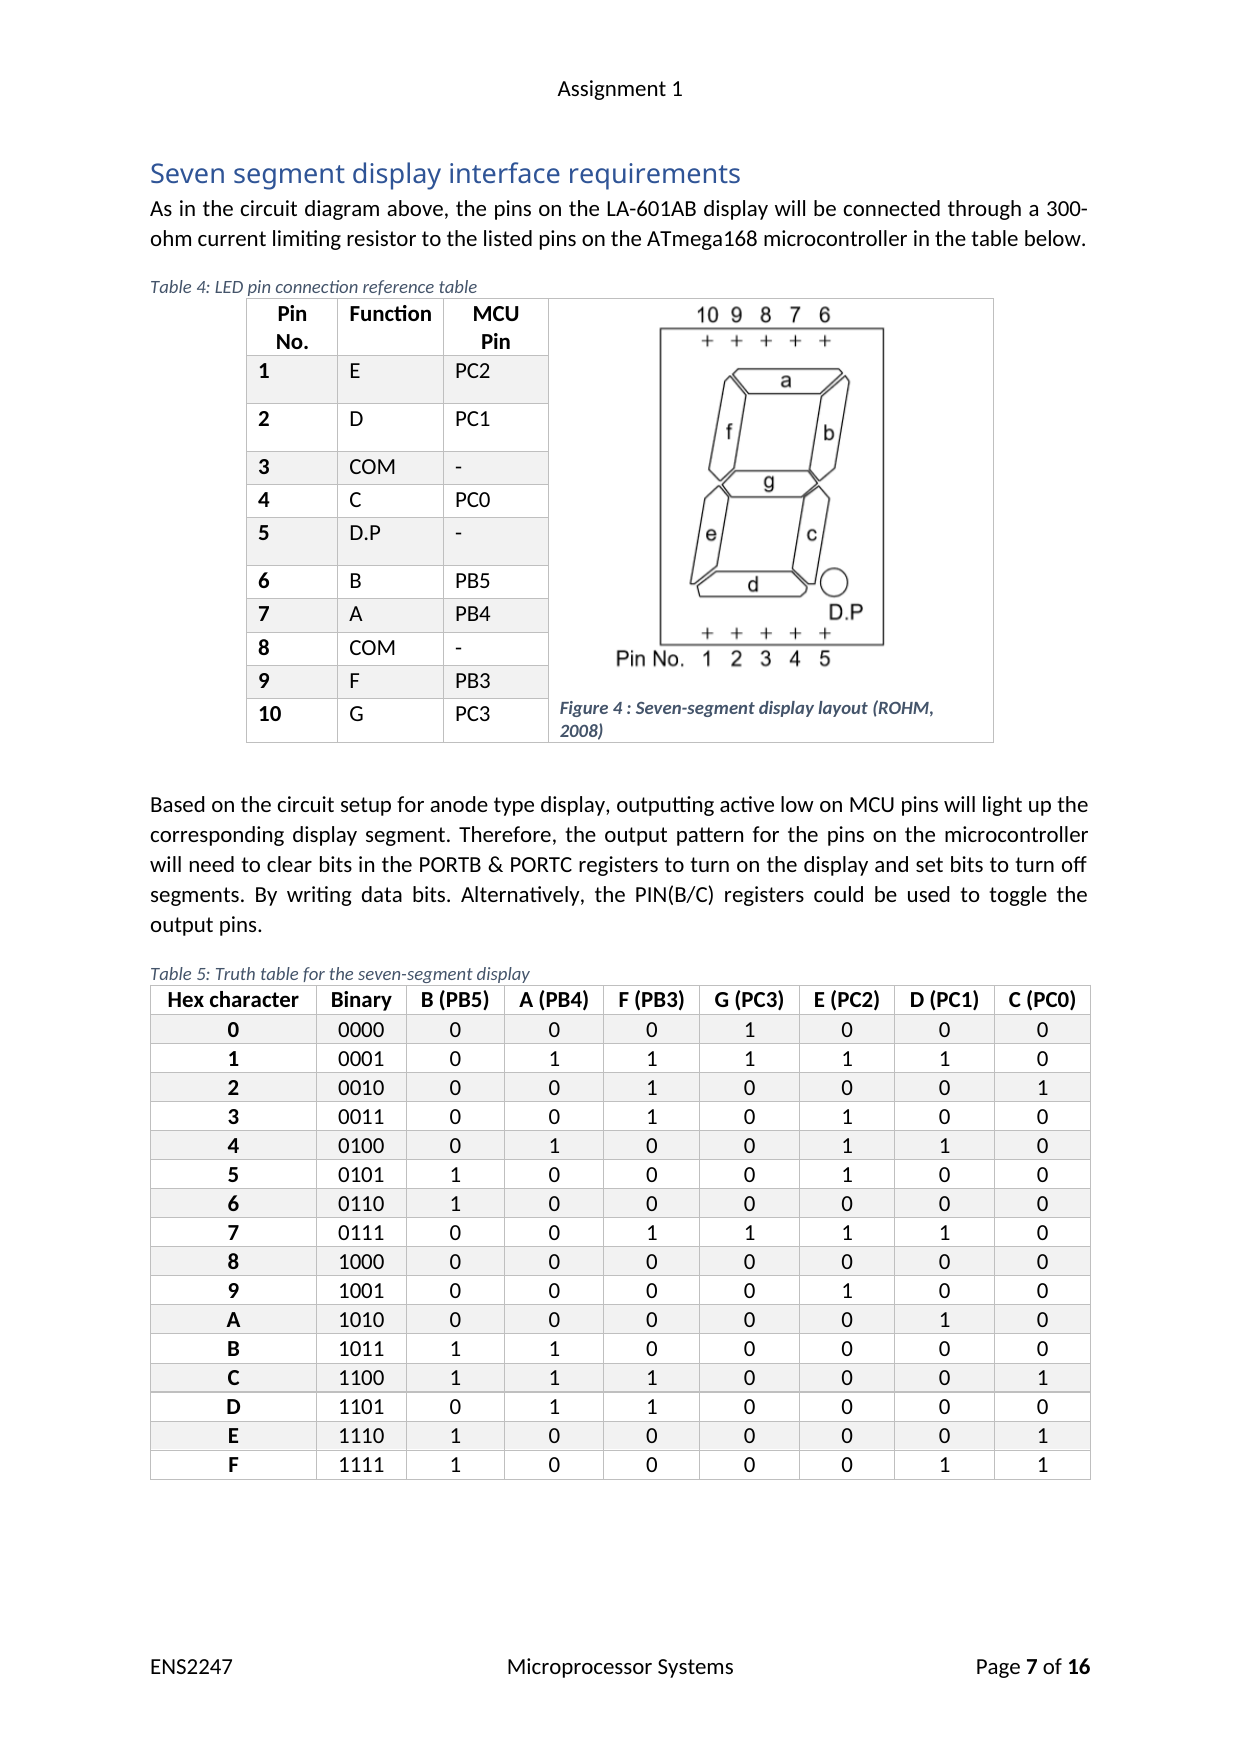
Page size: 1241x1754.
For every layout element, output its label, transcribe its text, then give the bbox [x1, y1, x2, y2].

table_cell 0 [995, 1334, 1090, 1362]
table_cell B [338, 566, 443, 598]
table_cell 0 [407, 1131, 504, 1159]
table_cell 1 [407, 1364, 504, 1391]
table_cell 0 [407, 1073, 504, 1101]
table_cell 0 [604, 1305, 699, 1333]
table_cell 0 [505, 1422, 603, 1449]
table_header Figure 4 : Seven-segment display layout [549, 299, 993, 742]
table_cell - [444, 633, 548, 665]
table_cell 1 [407, 1451, 504, 1479]
table_cell 0 [505, 1102, 603, 1130]
table_cell 0 [604, 1334, 699, 1362]
table_cell 0 [800, 1334, 894, 1362]
table_cell 0 [895, 1393, 994, 1421]
table_cell 1 [505, 1364, 603, 1391]
table_cell 0 [895, 1276, 994, 1304]
table_cell 0 [407, 1276, 504, 1304]
table_header C (PC0) [995, 986, 1090, 1014]
table_cell 1001 [317, 1276, 406, 1304]
table_header A (PB4) [505, 986, 603, 1014]
table_cell 0 [995, 1160, 1090, 1188]
table_cell 0 [800, 1247, 894, 1275]
table_cell 1 [700, 1218, 799, 1246]
table_cell 0 [995, 1102, 1090, 1130]
table_cell 0 [800, 1393, 894, 1421]
table_cell 1 [505, 1334, 603, 1362]
text Table 4: LED pin connection reference table [150, 275, 1090, 298]
table_cell PC0 [444, 485, 548, 517]
table_cell 1 [995, 1422, 1090, 1449]
table_cell COM [338, 633, 443, 665]
table_cell 0 [995, 1305, 1090, 1333]
table_cell 1010 [317, 1305, 406, 1333]
table_cell 1 [800, 1218, 894, 1246]
table_cell 1 [407, 1334, 504, 1362]
table_cell 2 [247, 404, 337, 451]
table_cell 0 [800, 1189, 894, 1217]
table_cell 0 [895, 1364, 994, 1391]
table_cell 3 [151, 1102, 316, 1130]
table_cell 1 [800, 1044, 894, 1072]
table_cell 0 [505, 1276, 603, 1304]
table_cell PB5 [444, 566, 548, 598]
table_cell 0 [700, 1334, 799, 1362]
table_cell 0 [604, 1276, 699, 1304]
table_cell D [151, 1393, 316, 1421]
table_cell 0001 [317, 1044, 406, 1072]
table_cell 1 [995, 1451, 1090, 1479]
table_cell 1 [995, 1073, 1090, 1101]
table_cell 4 [247, 485, 337, 517]
table_cell COM [338, 452, 443, 484]
table_cell 1101 [317, 1393, 406, 1421]
table_cell 0 [407, 1015, 504, 1043]
table_cell 9 [151, 1276, 316, 1304]
table_cell 2 [151, 1073, 316, 1101]
table_cell 3 [247, 452, 337, 484]
table_cell 0 [800, 1364, 894, 1391]
table_cell 1 [505, 1131, 603, 1159]
table_cell 0 [407, 1102, 504, 1130]
table_cell 1 [604, 1073, 699, 1101]
table_cell 0 [505, 1451, 603, 1479]
table_header G (PC3) [700, 986, 799, 1014]
table_cell 1100 [317, 1364, 406, 1391]
table_header E (PC2) [800, 986, 894, 1014]
table_cell 0 [505, 1305, 603, 1333]
table_cell 0010 [317, 1073, 406, 1101]
table_cell 0 [505, 1189, 603, 1217]
table_cell 1 [151, 1044, 316, 1072]
table_cell 8 [247, 633, 337, 665]
table_cell 0 [604, 1189, 699, 1217]
table_cell 0 [800, 1015, 894, 1043]
table_cell 1 [895, 1451, 994, 1479]
text Based on the circuit setup for anode type display, outputting active low on MCU pins will light up the corresponding display segment. Therefore, the output pattern for the pins on the microcontroller will need to clear bits in the PORTB & PORTC registers to turn on the display and set bits to turn off segments. By writing data bits. Alternatively, the PIN(B/C) registers could be used to toggle the output pins. [150, 790, 1090, 939]
table_cell D [338, 404, 443, 451]
table_cell 1 [407, 1189, 504, 1217]
table_cell 0011 [317, 1102, 406, 1130]
table_cell 0 [700, 1305, 799, 1333]
table_cell 0 [151, 1015, 316, 1043]
table_cell 8 [151, 1247, 316, 1275]
table_header D (PC1) [895, 986, 994, 1014]
table_cell C [338, 485, 443, 517]
table_cell 0 [505, 1247, 603, 1275]
table_cell 1 [895, 1044, 994, 1072]
table_cell 0000 [317, 1015, 406, 1043]
table_cell - [444, 518, 548, 565]
table_cell 0 [995, 1131, 1090, 1159]
table_cell 1 [604, 1102, 699, 1130]
table_cell 1011 [317, 1334, 406, 1362]
table_cell 0 [505, 1073, 603, 1101]
table_cell 10 [247, 699, 337, 742]
table_cell 0 [895, 1160, 994, 1188]
table_header Function [338, 299, 443, 355]
table_cell D.P [338, 518, 443, 565]
table_cell 0 [800, 1305, 894, 1333]
table_cell 0 [604, 1247, 699, 1275]
table_cell 0 [505, 1015, 603, 1043]
table_cell 1 [505, 1044, 603, 1072]
table_cell 1 [604, 1393, 699, 1421]
table_cell 0 [700, 1364, 799, 1391]
table_cell 0 [407, 1218, 504, 1246]
table_cell 0 [700, 1189, 799, 1217]
table_cell 0 [995, 1189, 1090, 1217]
table_cell 1 [247, 356, 337, 403]
table_cell F [338, 666, 443, 698]
table_cell 0 [604, 1015, 699, 1043]
table_cell 0 [604, 1422, 699, 1449]
subtitle Seven segment display interface requirements [150, 154, 1090, 191]
table_cell - [444, 452, 548, 484]
picture [606, 299, 936, 676]
table_cell 0 [895, 1422, 994, 1449]
table_cell 1 [800, 1131, 894, 1159]
table_cell A [151, 1305, 316, 1333]
table_cell 1 [407, 1160, 504, 1188]
table_cell PC3 [444, 699, 548, 742]
table_cell 5 [247, 518, 337, 565]
table_cell 0 [700, 1247, 799, 1275]
table_cell 0 [700, 1102, 799, 1130]
table_cell 0 [407, 1247, 504, 1275]
table_cell 0 [700, 1276, 799, 1304]
table_header MCU Pin [444, 299, 548, 355]
table_cell 0 [995, 1218, 1090, 1246]
table_cell C [151, 1364, 316, 1391]
table_cell 0 [700, 1451, 799, 1479]
table_cell 0 [700, 1073, 799, 1101]
table_cell 1 [700, 1015, 799, 1043]
table_header Binary [317, 986, 406, 1014]
text As in the circuit diagram above, the pins on the LA-601AB display will be connected through a 300-ohm current limiting resistor to the listed pins on the ATmega168 microcontroller in the table below. [150, 194, 1090, 252]
table_cell PB4 [444, 599, 548, 632]
table_cell 1000 [317, 1247, 406, 1275]
table_cell 1 [604, 1364, 699, 1391]
table_cell 0 [995, 1247, 1090, 1275]
table_cell 0 [895, 1334, 994, 1362]
table_cell 0 [995, 1044, 1090, 1072]
table_cell 0 [604, 1131, 699, 1159]
table_cell 0111 [317, 1218, 406, 1246]
table_cell 0 [995, 1276, 1090, 1304]
table_cell 5 [151, 1160, 316, 1188]
table_cell 0 [800, 1451, 894, 1479]
table_cell 0 [700, 1160, 799, 1188]
table_cell 1 [407, 1422, 504, 1449]
table_cell F [151, 1451, 316, 1479]
table_cell 1 [800, 1102, 894, 1130]
table_cell 0 [800, 1422, 894, 1449]
table_cell 0 [895, 1073, 994, 1101]
table_cell 0 [895, 1015, 994, 1043]
table_cell 0110 [317, 1189, 406, 1217]
table_cell 0 [604, 1451, 699, 1479]
table_cell 0 [604, 1160, 699, 1188]
table_cell 0 [995, 1015, 1090, 1043]
table_cell 1111 [317, 1451, 406, 1479]
table_cell PB3 [444, 666, 548, 698]
table_cell 1 [604, 1044, 699, 1072]
table_cell 0 [895, 1189, 994, 1217]
table_cell 0 [700, 1393, 799, 1421]
table_cell 1 [800, 1276, 894, 1304]
table_header B (PB5) [407, 986, 504, 1014]
table_cell 1 [604, 1218, 699, 1246]
table_cell 0 [700, 1131, 799, 1159]
table_cell 4 [151, 1131, 316, 1159]
table_cell 0 [895, 1247, 994, 1275]
table_cell 1 [895, 1305, 994, 1333]
table_cell 1 [505, 1393, 603, 1421]
table_cell G [338, 699, 443, 742]
table_cell 1 [700, 1044, 799, 1072]
table_cell 0 [505, 1160, 603, 1188]
table_cell 1110 [317, 1422, 406, 1449]
table_cell E [151, 1422, 316, 1449]
text Table 5: Truth table for the seven-segment display [150, 962, 1090, 984]
table_cell 0 [407, 1044, 504, 1072]
table_cell 7 [247, 599, 337, 632]
table_cell PC1 [444, 404, 548, 451]
table_cell 0 [407, 1305, 504, 1333]
table_cell 0 [800, 1073, 894, 1101]
table_cell 1 [995, 1364, 1090, 1391]
table_cell 6 [151, 1189, 316, 1217]
table_cell 1 [800, 1160, 894, 1188]
table_cell 7 [151, 1218, 316, 1246]
table_cell 0 [895, 1102, 994, 1130]
table_cell 9 [247, 666, 337, 698]
table_cell 1 [895, 1218, 994, 1246]
table_header F (PB3) [604, 986, 699, 1014]
table_cell 0101 [317, 1160, 406, 1188]
table_cell 0 [407, 1393, 504, 1421]
table_cell PC2 [444, 356, 548, 403]
table_cell E [338, 356, 443, 403]
table_cell 0100 [317, 1131, 406, 1159]
table_cell A [338, 599, 443, 632]
table_cell 0 [700, 1422, 799, 1449]
table_header Pin No. [247, 299, 337, 355]
table_cell B [151, 1334, 316, 1362]
table_cell 0 [505, 1218, 603, 1246]
table_header Hex character [151, 986, 316, 1014]
table_cell 1 [895, 1131, 994, 1159]
table_cell 0 [995, 1393, 1090, 1421]
table_cell 6 [247, 566, 337, 598]
